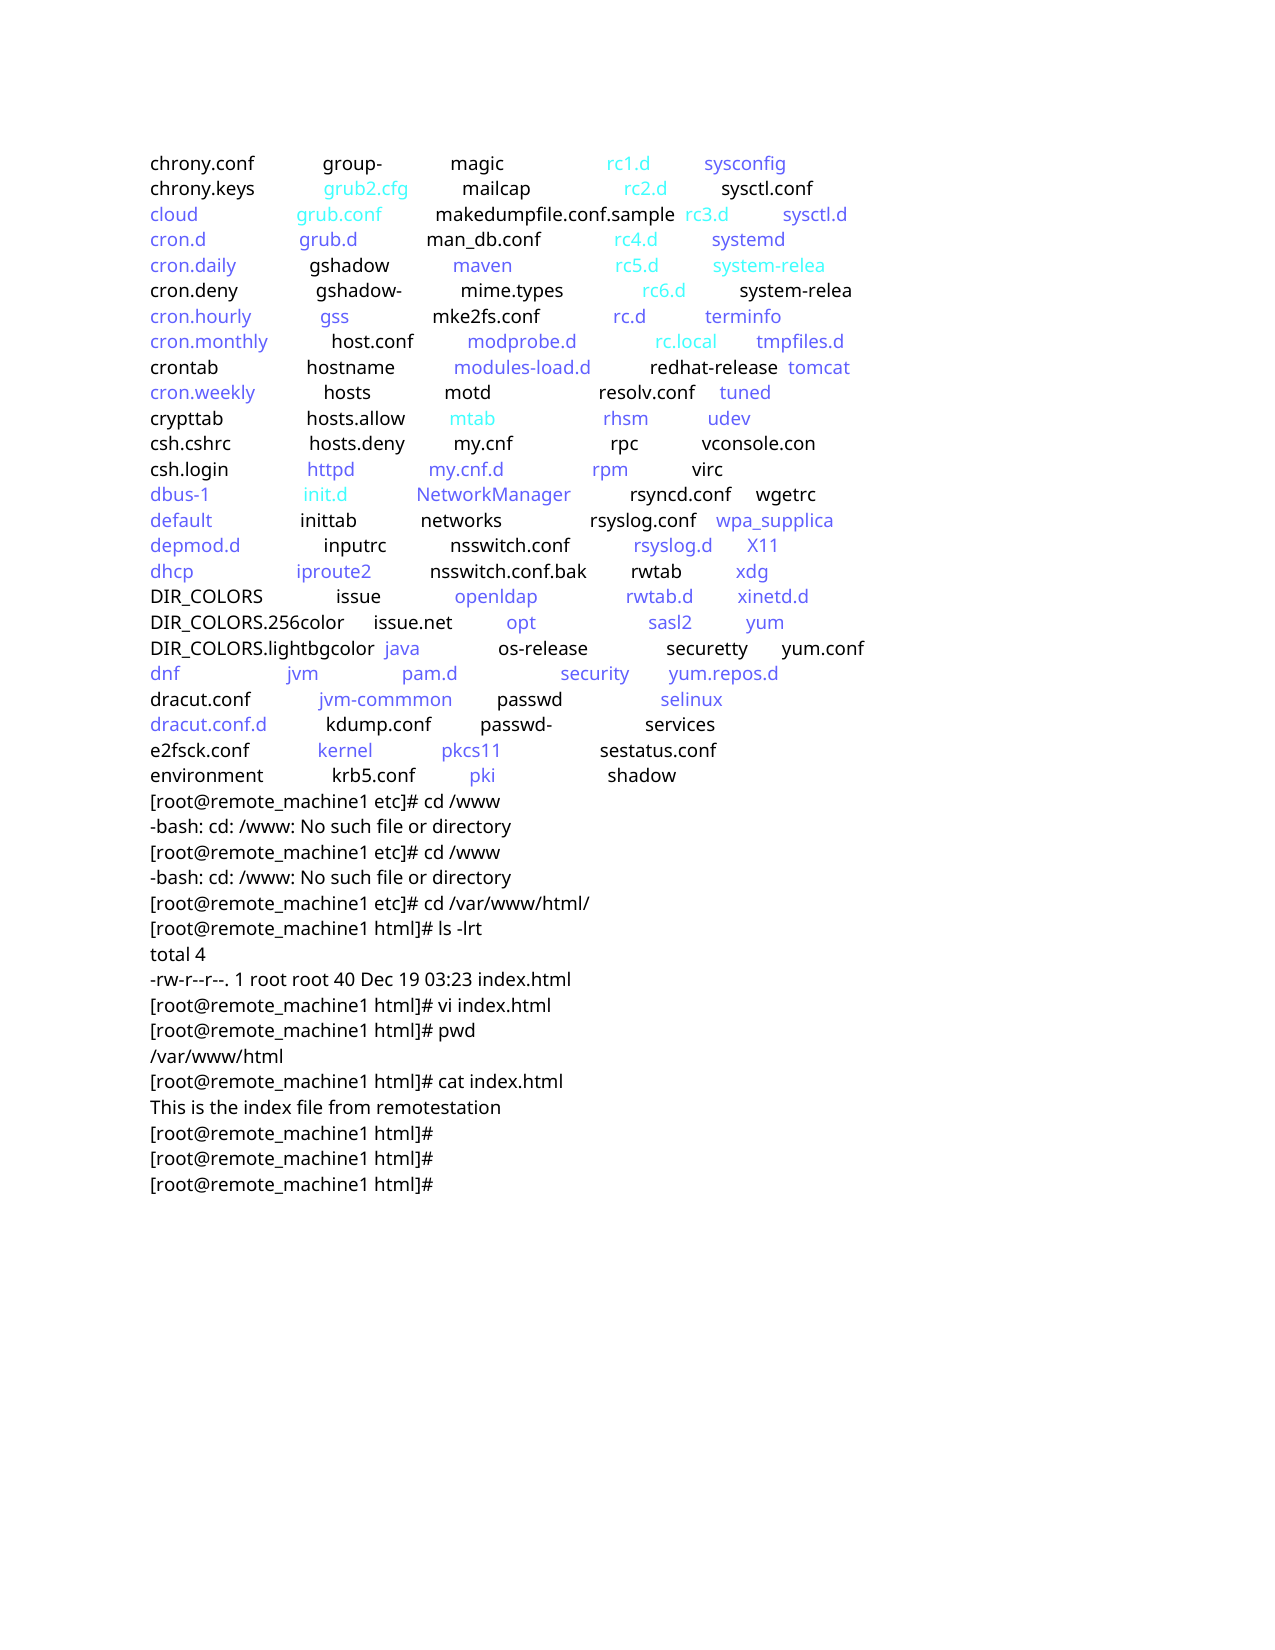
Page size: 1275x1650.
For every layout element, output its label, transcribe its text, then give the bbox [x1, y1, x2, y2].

text cloud grub.conf makedumpfile.conf.sample rc3.d sysctl.d [150, 201, 1125, 227]
text [root@remote_machine1 html]# ls -lrt [150, 916, 1125, 941]
text This is the index file from remotestation [150, 1094, 1125, 1120]
text total 4 [150, 941, 1125, 967]
text [root@remote_machine1 html]# [150, 1145, 1125, 1171]
text cron.d grub.d man_db.conf rc4.d systemd [150, 227, 1125, 252]
text [root@remote_machine1 html]# [150, 1120, 1125, 1145]
text chrony.keys grub2.cfg mailcap rc2.d sysctl.conf [150, 176, 1125, 201]
text cron.weekly hosts motd resolv.conf tuned [150, 380, 1125, 405]
text dracut.conf.d kdump.conf passwd- services [150, 711, 1125, 737]
text dracut.conf jvm-commmon passwd selinux [150, 686, 1125, 711]
text -bash: cd: /www: No such file or directory [150, 864, 1125, 890]
text [root@remote_machine1 html]# cat index.html [150, 1069, 1125, 1094]
text DIR_COLORS.lightbgcolor java os-release securetty yum.conf [150, 635, 1125, 660]
text chrony.conf group- magic rc1.d sysconfig [150, 150, 1125, 176]
text csh.login httpd my.cnf.d rpm virc [150, 456, 1125, 482]
text dhcp iproute2 nsswitch.conf.bak rwtab xdg [150, 558, 1125, 584]
text crontab hostname modules-load.d redhat-release tomcat [150, 354, 1125, 380]
text dnf jvm pam.d security yum.repos.d [150, 660, 1125, 686]
text dbus-1 init.d NetworkManager rsyncd.conf wgetrc [150, 482, 1125, 507]
text [root@remote_machine1 etc]# cd /www [150, 788, 1125, 813]
text [root@remote_machine1 html]# [150, 1171, 1125, 1196]
text default inittab networks rsyslog.conf wpa_supplica [150, 507, 1125, 533]
text environment krb5.conf pki shadow [150, 762, 1125, 788]
text [root@remote_machine1 html]# vi index.html [150, 992, 1125, 1018]
text -rw-r--r--. 1 root root 40 Dec 19 03:23 index.html [150, 967, 1125, 992]
text -bash: cd: /www: No such file or directory [150, 813, 1125, 839]
text e2fsck.conf kernel pkcs11 sestatus.conf [150, 737, 1125, 762]
text cron.deny gshadow- mime.types rc6.d system-relea [150, 278, 1125, 303]
text csh.cshrc hosts.deny my.cnf rpc vconsole.con [150, 431, 1125, 456]
text /var/www/html [150, 1043, 1125, 1069]
text DIR_COLORS.256color issue.net opt sasl2 yum [150, 609, 1125, 635]
text cron.hourly gss mke2fs.conf rc.d terminfo [150, 303, 1125, 329]
text [root@remote_machine1 etc]# cd /www [150, 839, 1125, 864]
text DIR_COLORS issue openldap rwtab.d xinetd.d [150, 584, 1125, 609]
text depmod.d inputrc nsswitch.conf rsyslog.d X11 [150, 533, 1125, 558]
text cron.daily gshadow maven rc5.d system-relea [150, 252, 1125, 278]
text [root@remote_machine1 html]# pwd [150, 1018, 1125, 1043]
text [root@remote_machine1 etc]# cd /var/www/html/ [150, 890, 1125, 916]
text crypttab hosts.allow mtab rhsm udev [150, 405, 1125, 431]
text cron.monthly host.conf modprobe.d rc.local tmpfiles.d [150, 329, 1125, 354]
